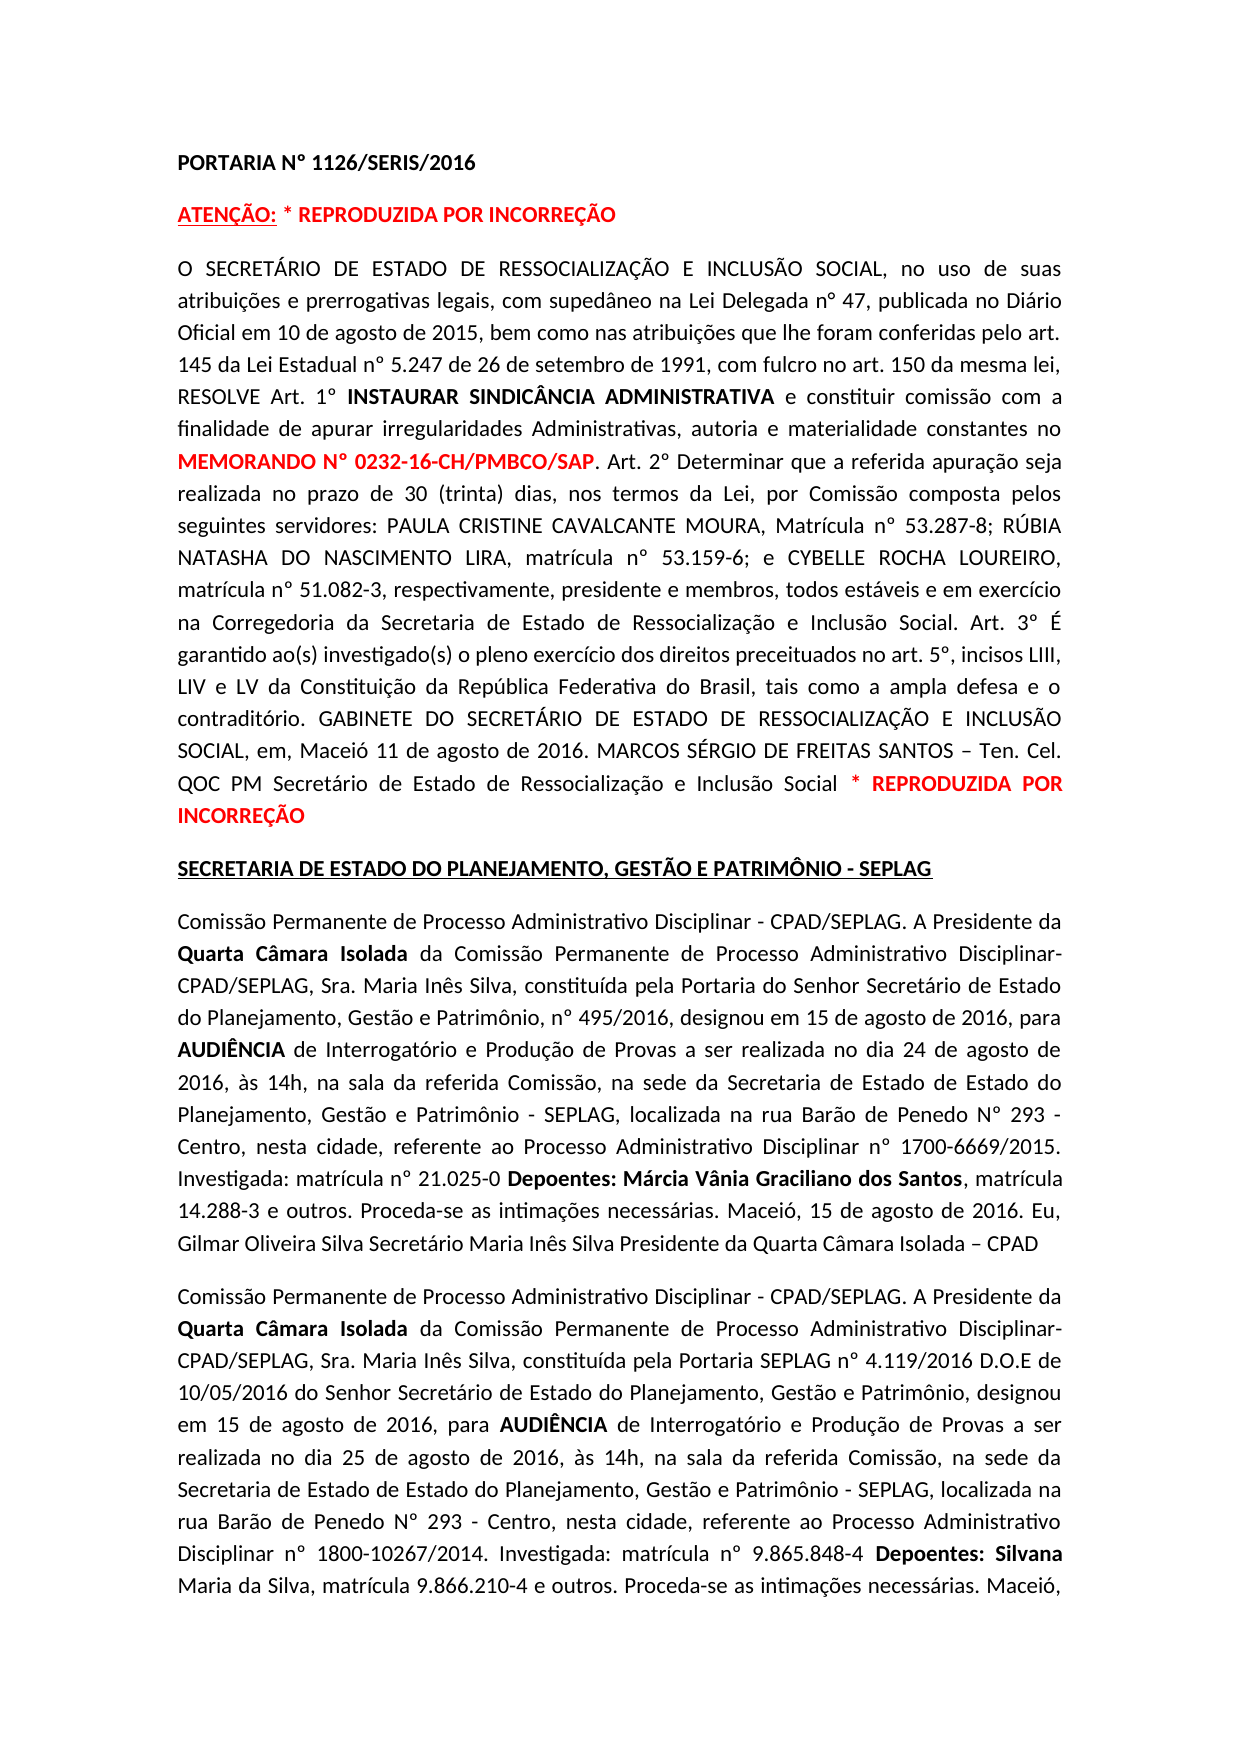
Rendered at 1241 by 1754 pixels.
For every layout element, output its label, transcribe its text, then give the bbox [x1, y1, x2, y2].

text SECRETARIA DE ESTADO DO PLANEJAMENTO, GESTÃO E PATRIMÔNIO - SEPLAG [177, 854, 1063, 882]
text PORTARIA Nº 1126/SERIS/2016 [177, 148, 1063, 176]
text ATENÇÃO: * REPRODUZIDA POR INCORREÇÃO [177, 201, 1063, 229]
text O SECRETÁRIO DE ESTADO DE RESSOCIALIZAÇÃO E INCLUSÃO SOCIAL, no uso de suas atribuições e prerrogativas legais, com supedâneo na Lei Delegada n° 47, publicada no Diário Oficial em 10 de agosto de 2015, bem como nas atribuições que lhe foram conferidas pelo art. 145 da Lei Estadual nº 5.247 de 26 de setembro de 1991, com fulcro no art. 150 da mesma lei, RESOLVE Art. 1º INSTAURAR SINDICÂNCIA ADMINISTRATIVA e constituir comissão com a finalidade de apurar irregularidades Administrativas, autoria e materialidade constantes no MEMORANDO Nº 0232-16-CH/PMBCO/SAP. Art. 2º Determinar que a referida apuração seja realizada no prazo de 30 (trinta) dias, nos termos da Lei, por Comissão composta pelos seguintes servidores: PAULA CRISTINE CAVALCANTE MOURA, Matrícula nº 53.287-8; RÚBIA NATASHA DO NASCIMENTO LIRA, matrícula nº 53.159-6; e CYBELLE ROCHA LOUREIRO, matrícula nº 51.082-3, respectivamente, presidente e membros, todos estáveis e em exercício na Corregedoria da Secretaria de Estado de Ressocialização e Inclusão Social. Art. 3º É garantido ao(s) investigado(s) o pleno exercício dos direitos preceituados no art. 5º, incisos LIII, LIV e LV da Constituição da República Federativa do Brasil, tais como a ampla defesa e o contraditório. GABINETE DO SECRETÁRIO DE ESTADO DE RESSOCIALIZAÇÃO E INCLUSÃO SOCIAL, em, Maceió 11 de agosto de 2016. MARCOS SÉRGIO DE FREITAS SANTOS – Ten. Cel. QOC PM Secretário de Estado de Ressocialização e Inclusão Social * REPRODUZIDA POR INCORREÇÃO [177, 254, 1063, 829]
text Comissão Permanente de Processo Administrativo Disciplinar - CPAD/SEPLAG. A Presidente da Quarta Câmara Isolada da Comissão Permanente de Processo Administrativo Disciplinar-CPAD/SEPLAG, Sra. Maria Inês Silva, constituída pela Portaria do Senhor Secretário de Estado do Planejamento, Gestão e Patrimônio, nº 495/2016, designou em 15 de agosto de 2016, para AUDIÊNCIA de Interrogatório e Produção de Provas a ser realizada no dia 24 de agosto de 2016, às 14h, na sala da referida Comissão, na sede da Secretaria de Estado de Estado do Planejamento, Gestão e Patrimônio - SEPLAG, localizada na rua Barão de Penedo Nº 293 - Centro, nesta cidade, referente ao Processo Administrativo Disciplinar nº 1700-6669/2015. Investigada: matrícula nº 21.025-0 Depoentes: Márcia Vânia Graciliano dos Santos, matrícula 14.288-3 e outros. Proceda-se as intimações necessárias. Maceió, 15 de agosto de 2016. Eu, Gilmar Oliveira Silva Secretário Maria Inês Silva Presidente da Quarta Câmara Isolada – CPAD [177, 907, 1063, 1257]
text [177, 1282, 1063, 1599]
